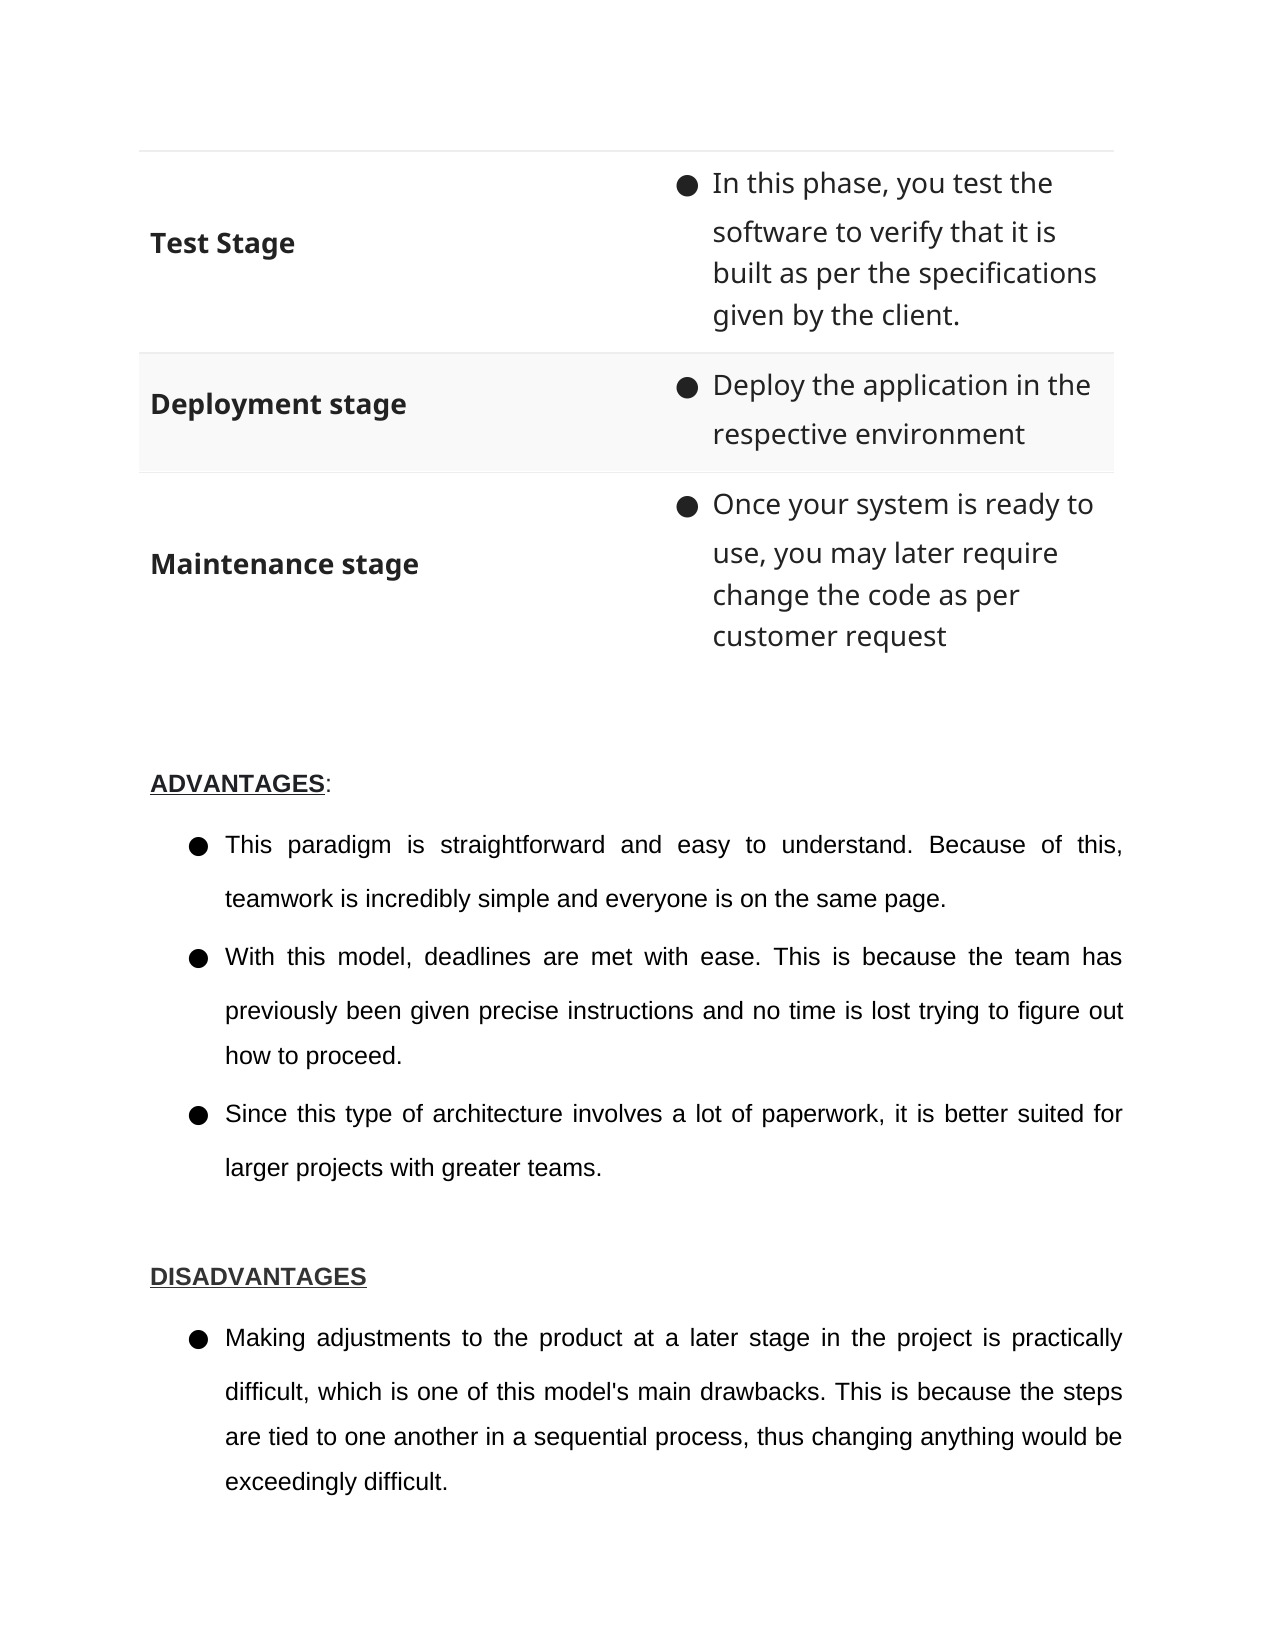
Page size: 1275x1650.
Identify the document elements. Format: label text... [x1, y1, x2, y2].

table_cell Deploy the application in the respective environment [626, 354, 1114, 471]
table_cell In this phase, you test the software to verify that it is built as per the specifications given by the client. [626, 152, 1114, 352]
text DISADVANTAGES [150, 1262, 1125, 1291]
list Making adjustments to the product at a later stage in the project is practically difficult, which is one of this model's main drawbacks. This is because the steps are tied to one another in a sequential process, thus changing anything would be exceedingly difficult. [187, 1310, 1125, 1495]
table_cell Once your system is ready to use, you may later require change the code as per customer request [626, 473, 1114, 673]
table_cell Deployment stage [139, 354, 626, 471]
list With this model, deadlines are met with ease. This is because the team has previously been given precise instructions and no time is lost trying to figure out how to proceed. [187, 929, 1125, 1069]
list Since this type of architecture involves a lot of paperwork, it is better suited for larger projects with greater teams. [187, 1086, 1125, 1182]
list This paradigm is straightforward and easy to understand. Because of this, teamwork is incredibly simple and everyone is on the same page. [187, 817, 1125, 913]
table_cell Maintenance stage [139, 473, 626, 673]
text ADVANTAGES: [150, 769, 1125, 798]
table_cell Test Stage [139, 152, 626, 352]
